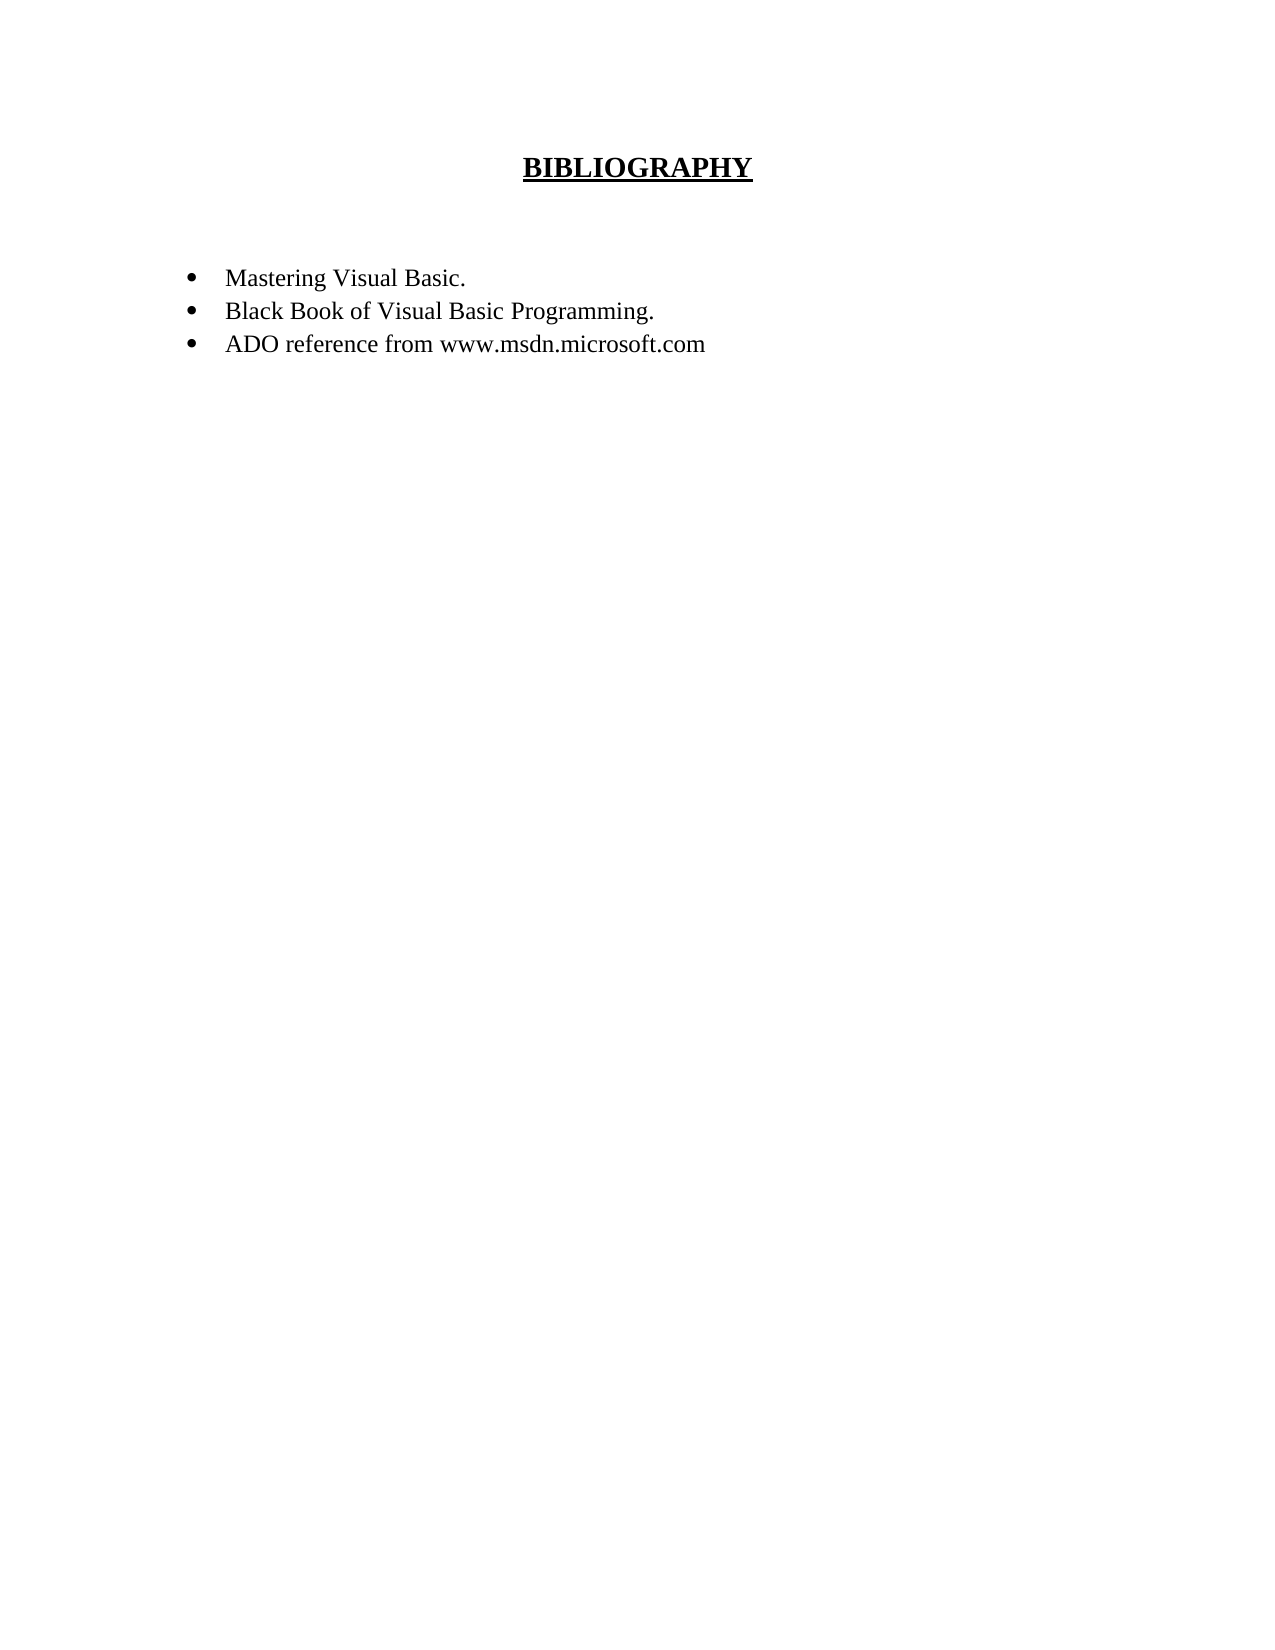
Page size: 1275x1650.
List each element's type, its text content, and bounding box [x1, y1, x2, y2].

list ADO reference from www.msdn.microsoft.com [187, 329, 1150, 357]
list Black Book of Visual Basic Programming. [187, 296, 1150, 325]
text BIBLIOGRAPHY [488, 150, 787, 183]
list Mastering Visual Basic. [187, 263, 1150, 292]
